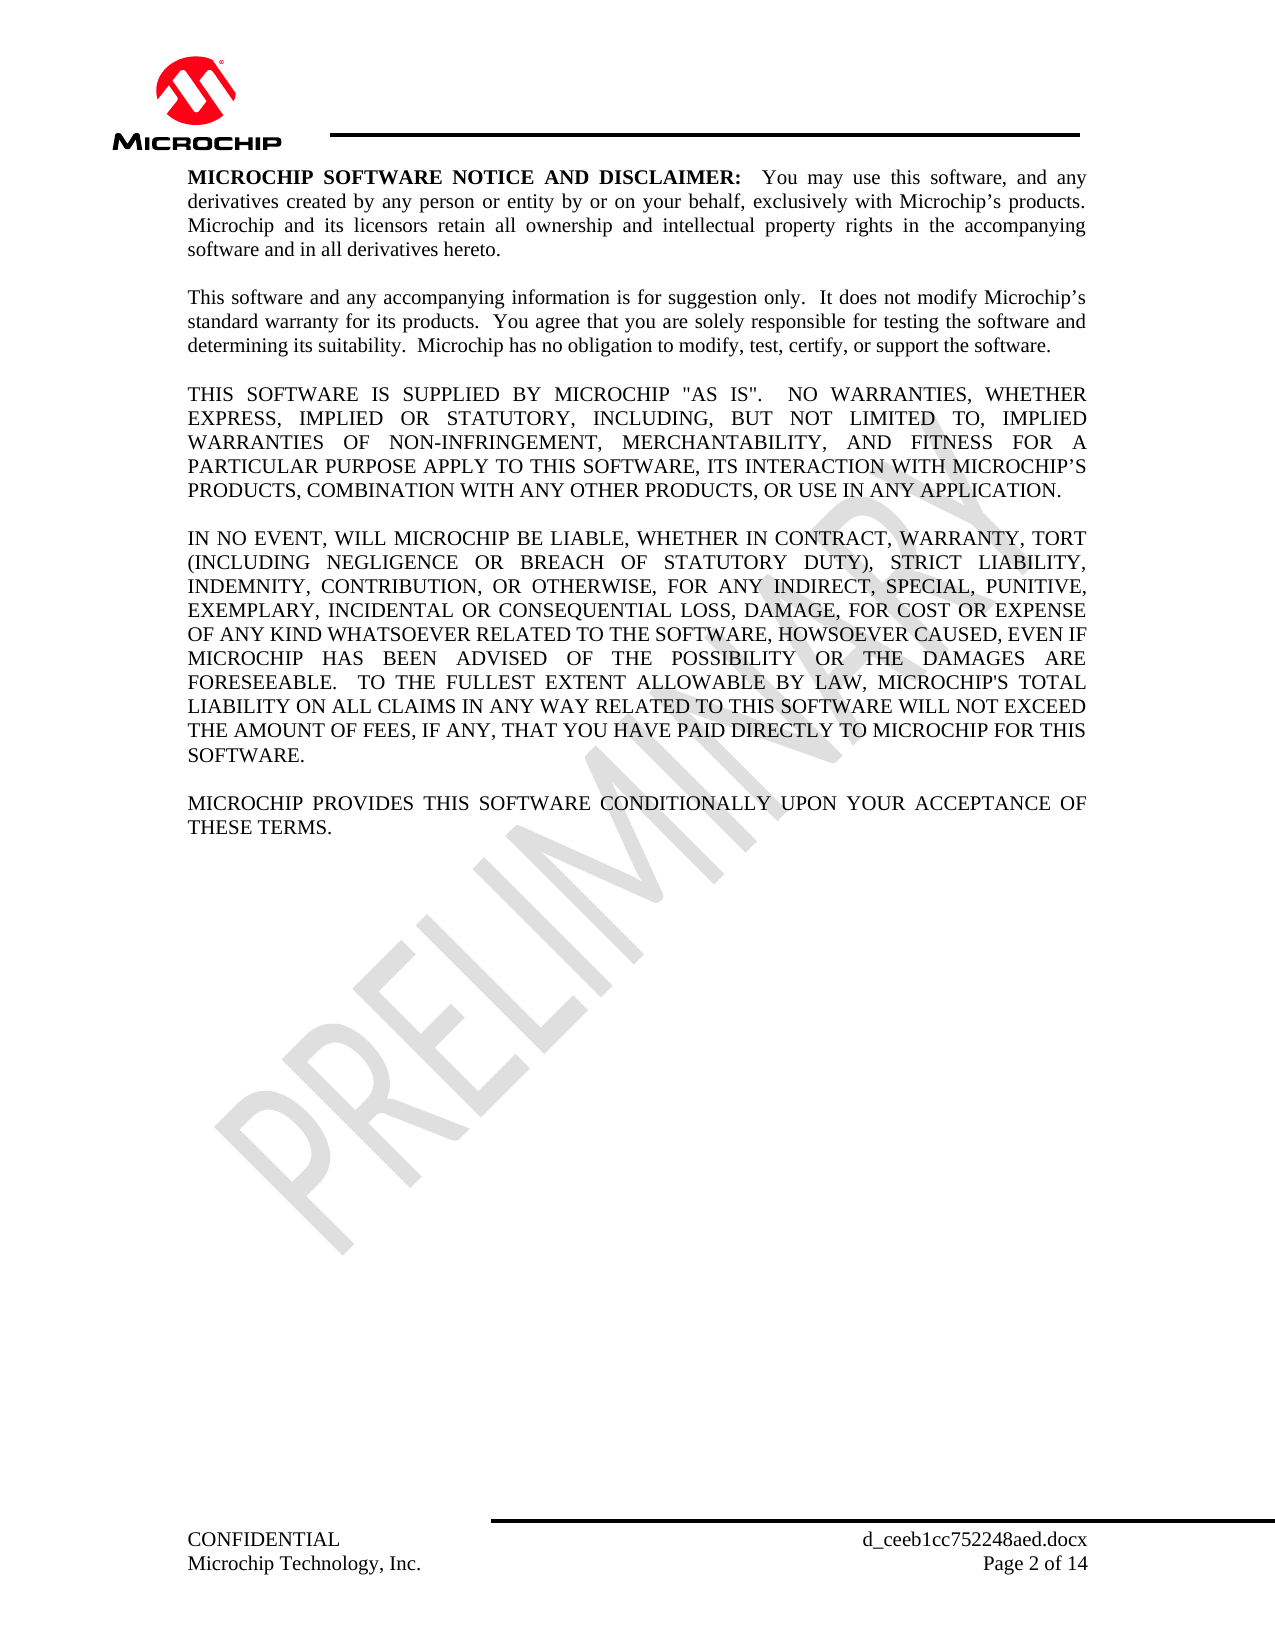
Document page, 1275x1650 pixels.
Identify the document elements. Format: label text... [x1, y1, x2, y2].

text MICROCHIP SOFTWARE NOTICE AND DISCLAIMER: You may use this software, and any derivatives created by any person or entity by or on your behalf, exclusively with Microchip’s products. Microchip and its licensors retain all ownership and intellectual property rights in the accompanying software and in all derivatives hereto. [187, 165, 1087, 261]
text MICROCHIP PROVIDES THIS SOFTWARE CONDITIONALLY UPON YOUR ACCEPTANCE OF THESE TERMS. [187, 791, 1087, 839]
text This software and any accompanying information is for suggestion only. It does not modify Microchip’s standard warranty for its products. You agree that you are solely responsible for testing the software and determining its suitability. Microchip has no obligation to modify, test, certify, or support the software. [187, 285, 1087, 357]
text THIS SOFTWARE IS SUPPLIED BY MICROCHIP "AS IS". NO WARRANTIES, WHETHER EXPRESS, IMPLIED OR STATUTORY, INCLUDING, BUT NOT LIMITED TO, IMPLIED WARRANTIES OF NON-INFRINGEMENT, MERCHANTABILITY, AND FITNESS FOR A PARTICULAR PURPOSE APPLY TO THIS SOFTWARE, ITS INTERACTION WITH MICROCHIP’S PRODUCTS, COMBINATION WITH ANY OTHER PRODUCTS, OR USE IN ANY APPLICATION. [187, 382, 1087, 502]
text IN NO EVENT, WILL MICROCHIP BE LIABLE, WHETHER IN CONTRACT, WARRANTY, TORT (INCLUDING NEGLIGENCE OR BREACH OF STATUTORY DUTY), STRICT LIABILITY, INDEMNITY, CONTRIBUTION, OR OTHERWISE, FOR ANY INDIRECT, SPECIAL, PUNITIVE, EXEMPLARY, INCIDENTAL OR CONSEQUENTIAL LOSS, DAMAGE, FOR COST OR EXPENSE OF ANY KIND WHATSOEVER RELATED TO THE SOFTWARE, HOWSOEVER CAUSED, EVEN IF MICROCHIP HAS BEEN ADVISED OF THE POSSIBILITY OR THE DAMAGES ARE FORESEEABLE. TO THE FULLEST EXTENT ALLOWABLE BY LAW, MICROCHIP'S TOTAL LIABILITY ON ALL CLAIMS IN ANY WAY RELATED TO THIS SOFTWARE WILL NOT EXCEED THE AMOUNT OF FEES, IF ANY, THAT YOU HAVE PAID DIRECTLY TO MICROCHIP FOR THIS SOFTWARE. [187, 526, 1087, 767]
